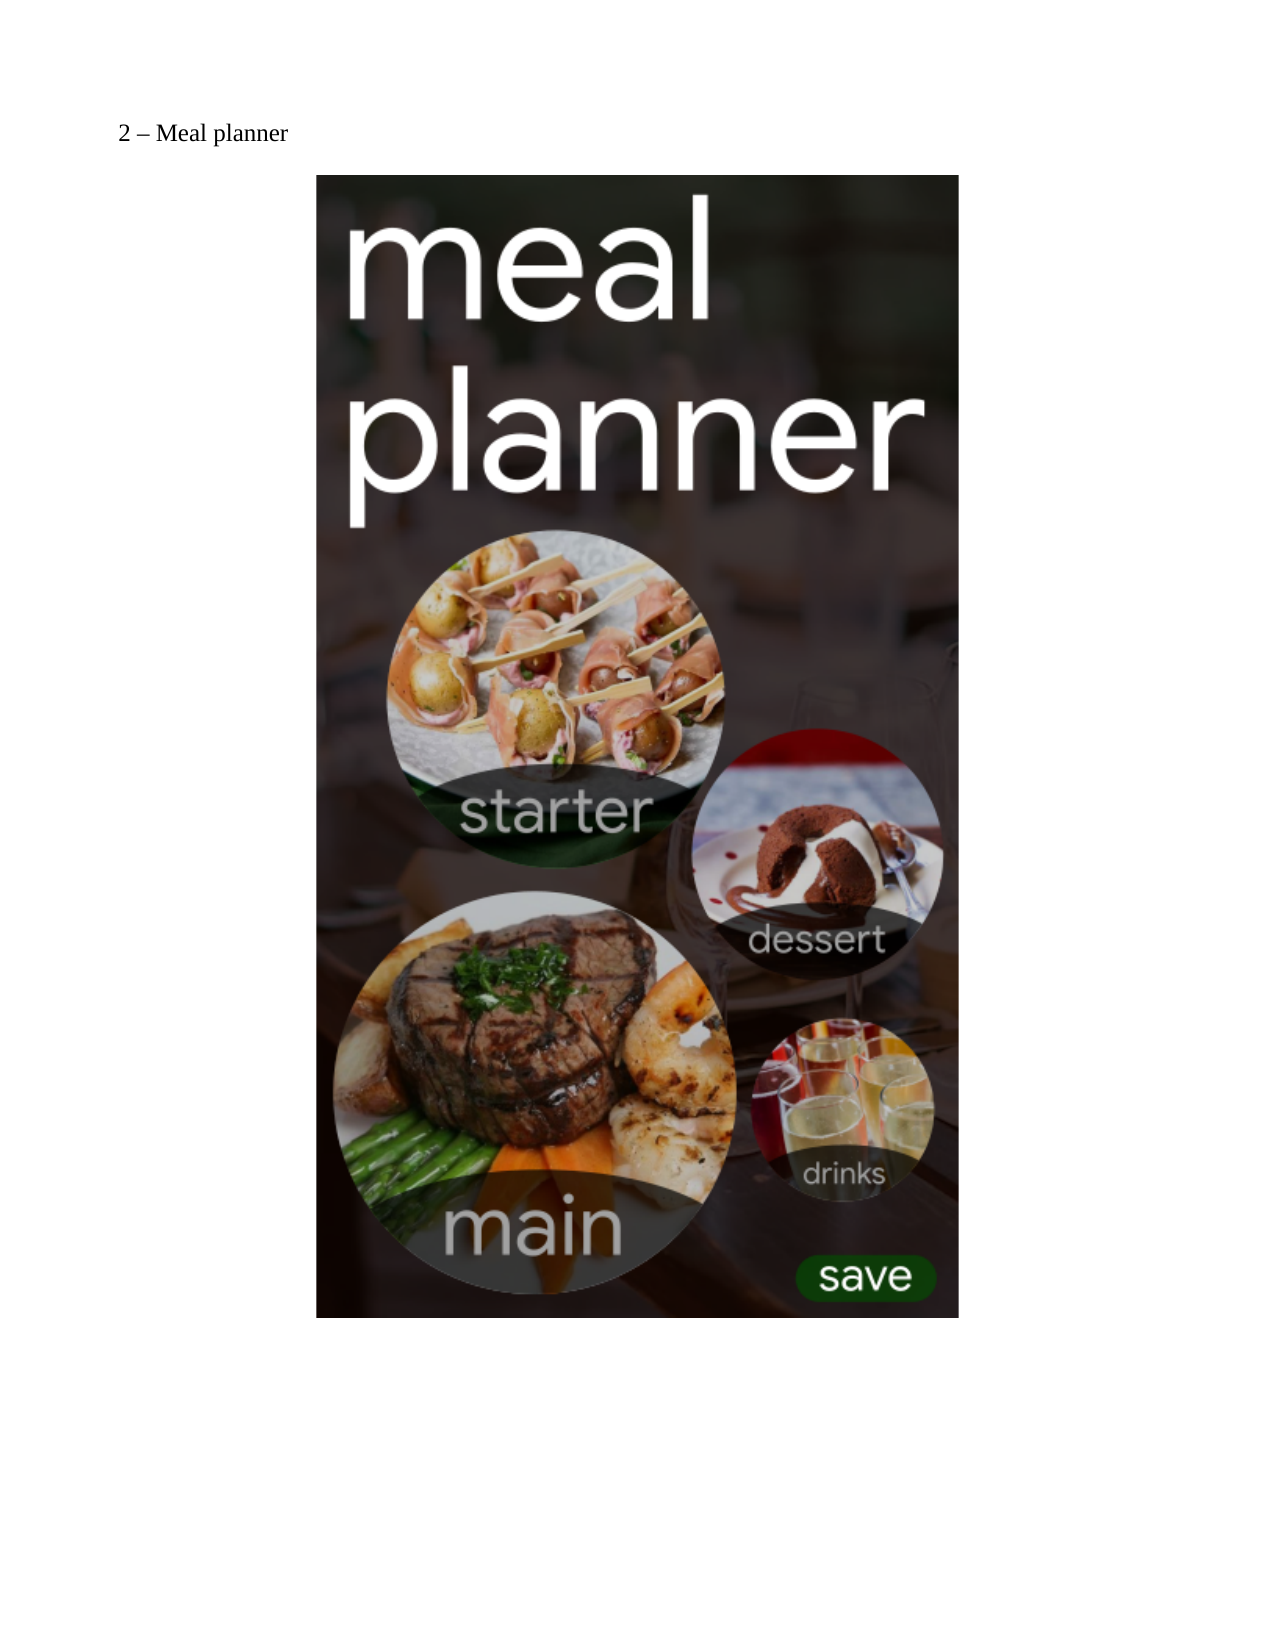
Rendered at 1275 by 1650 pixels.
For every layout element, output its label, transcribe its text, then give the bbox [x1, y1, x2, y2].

text 2 – Meal planner [118, 118, 1157, 147]
picture [316, 175, 959, 1318]
